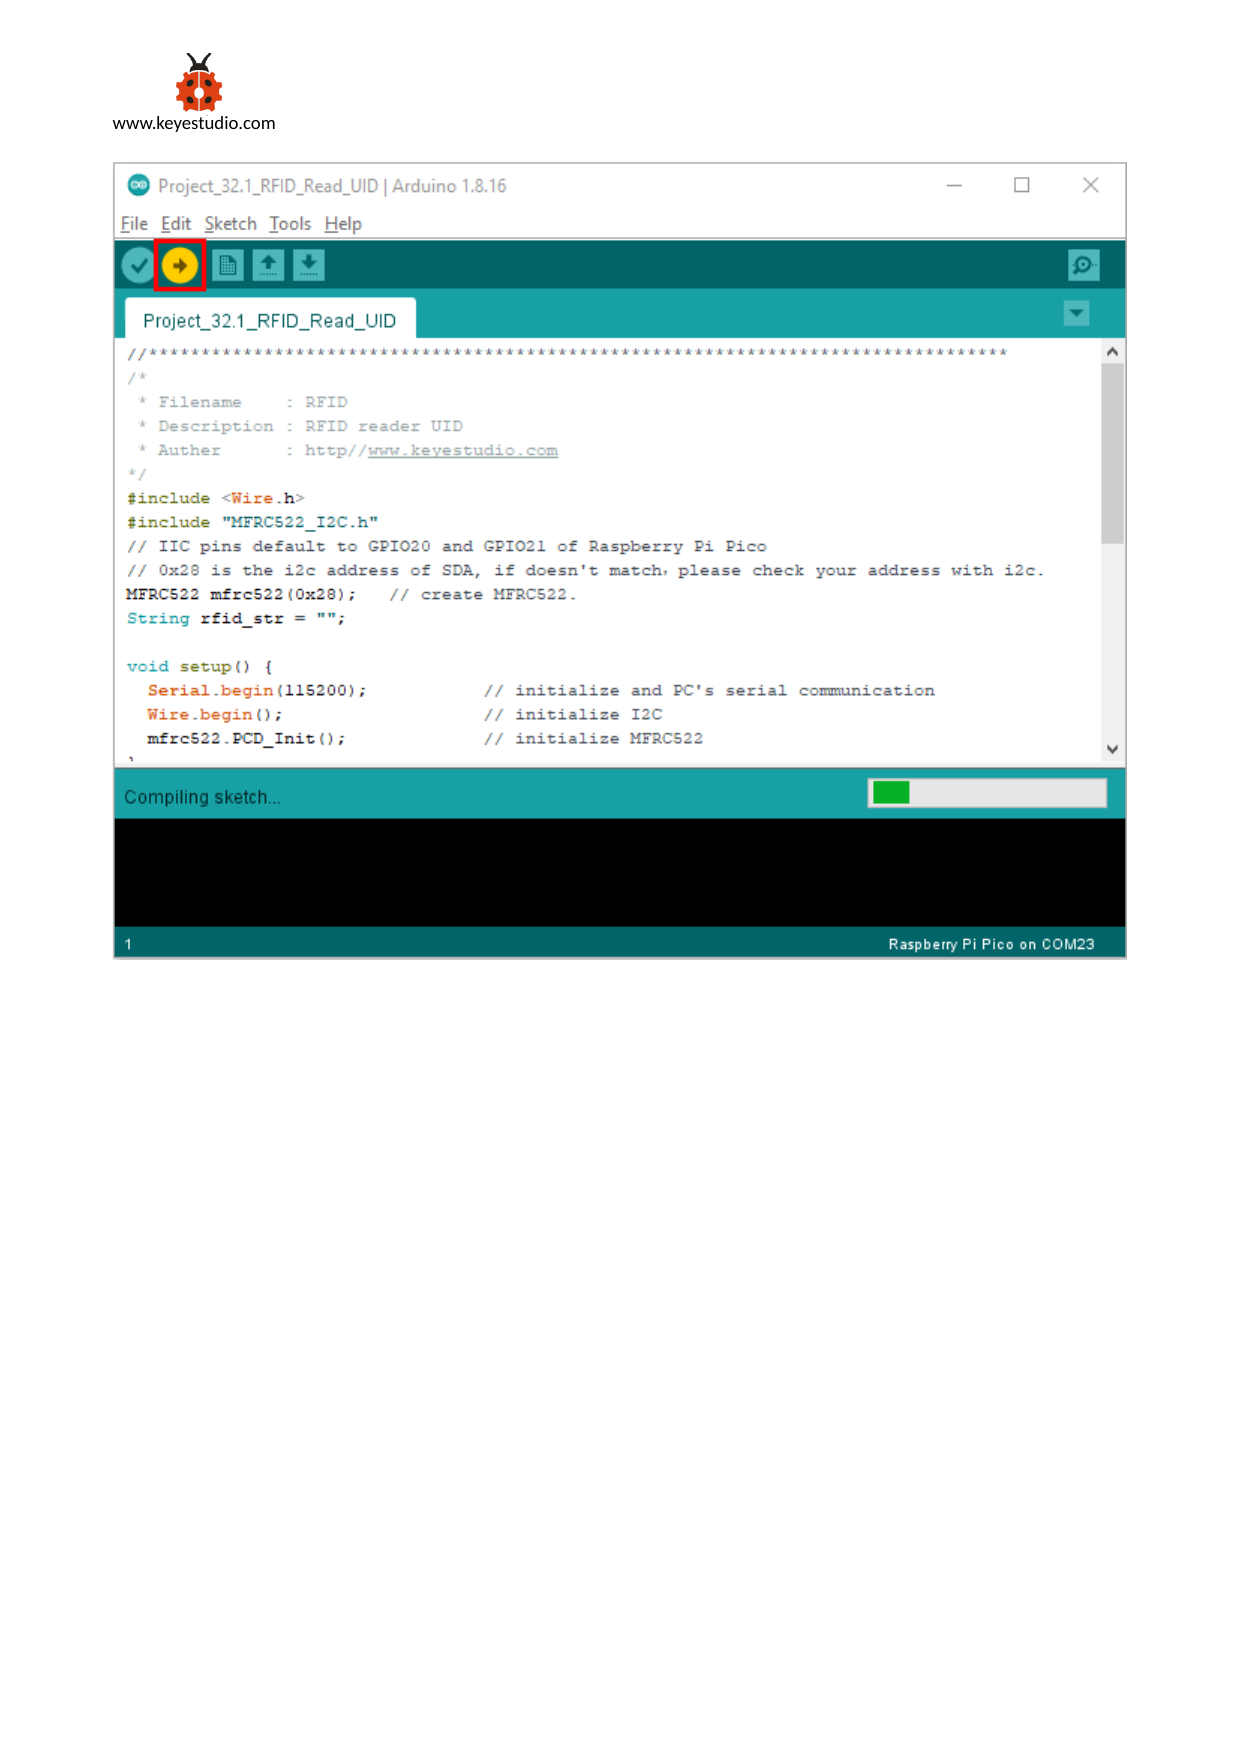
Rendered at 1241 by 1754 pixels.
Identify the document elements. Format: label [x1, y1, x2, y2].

picture [112, 162, 1127, 960]
picture [164, 53, 241, 116]
